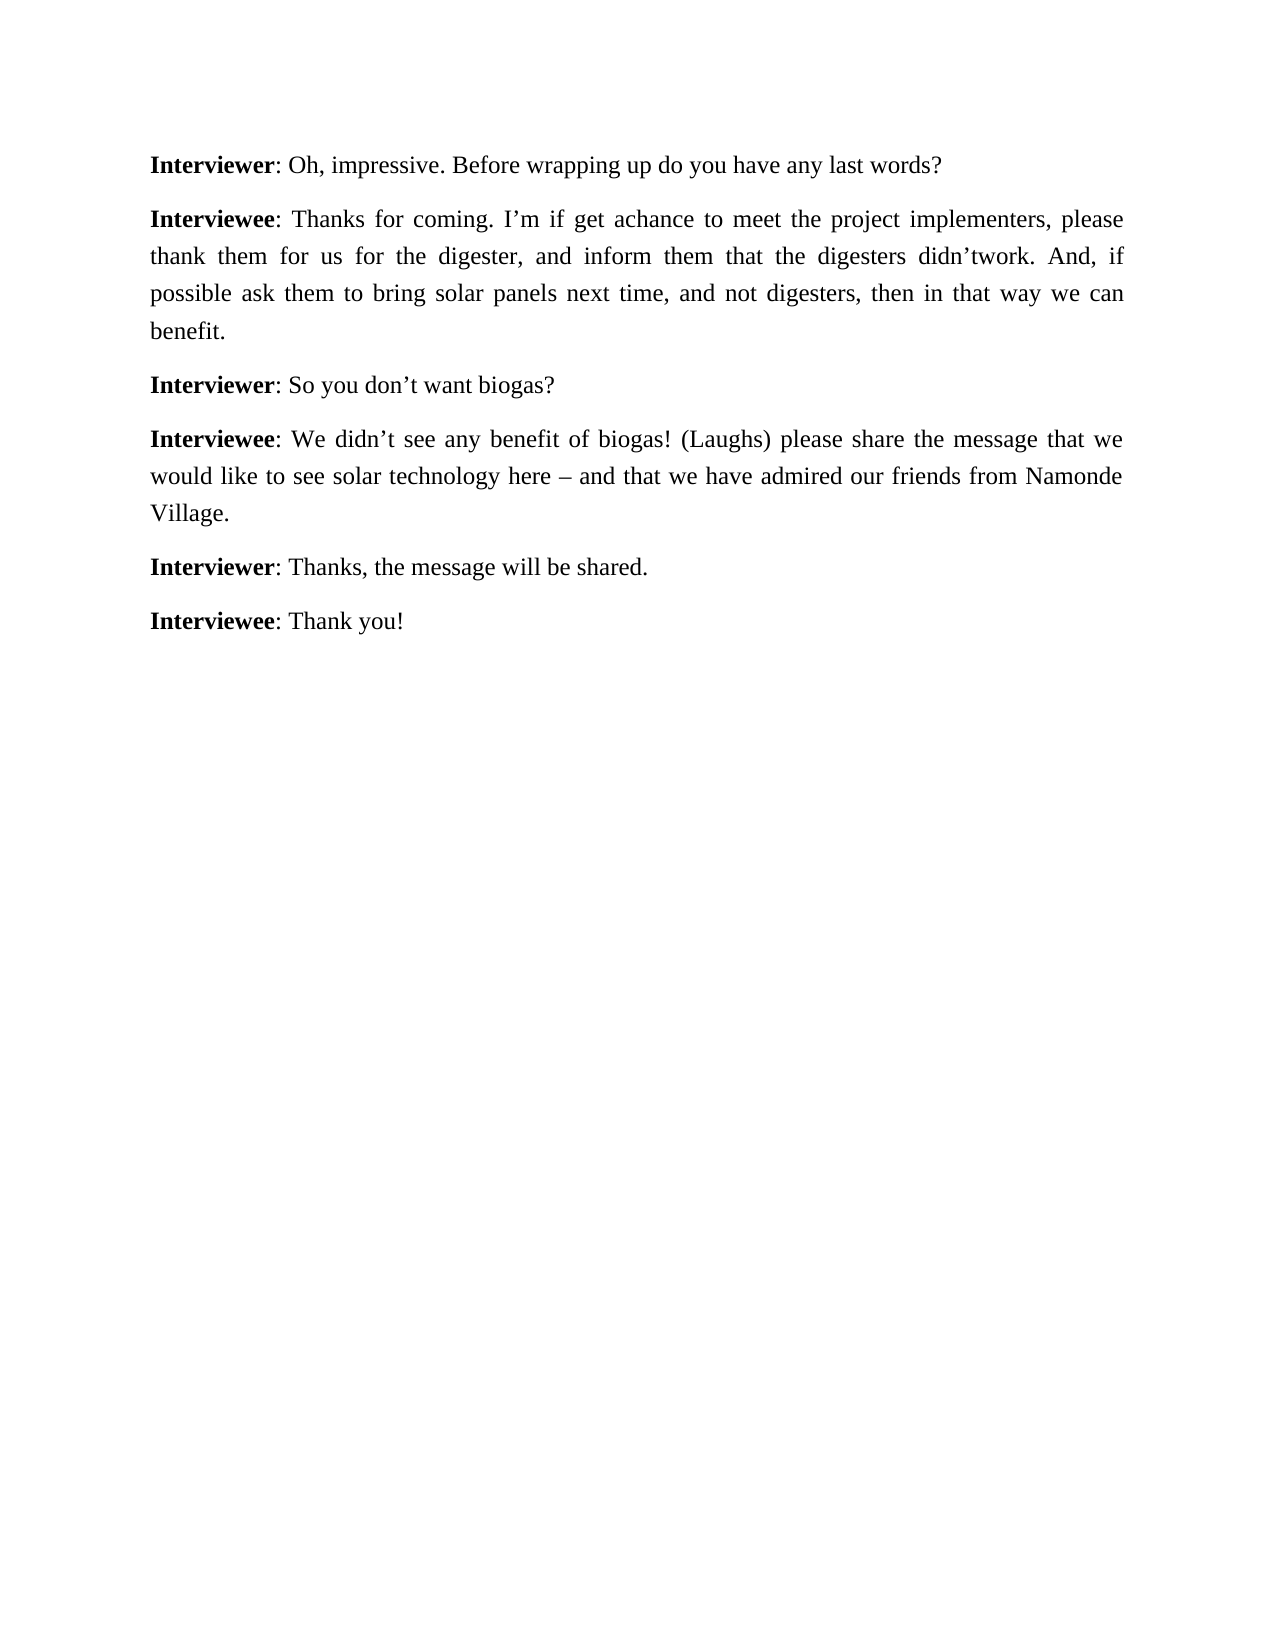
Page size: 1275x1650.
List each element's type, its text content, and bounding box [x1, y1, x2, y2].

text Interviewer: Oh, impressive. Before wrapping up do you have any last words? [150, 150, 1125, 179]
text Interviewee: We didn’t see any benefit of biogas! (Laughs) please share the message that we would like to see solar technology here – and that we have admired our friends from Namonde Village. [150, 424, 1125, 527]
text Interviewer: So you don’t want biogas? [150, 370, 1125, 398]
text Interviewee: Thanks for coming. I’m if get achance to meet the project implementers, please thank them for us for the digester, and inform them that the digesters didn’twork. And, if possible ask them to bring solar panels next time, and not digesters, then in that way we can benefit. [150, 204, 1125, 344]
text Interviewer: Thanks, the message will be shared. [150, 552, 1125, 581]
text Interviewee: Thank you! [150, 606, 1125, 635]
